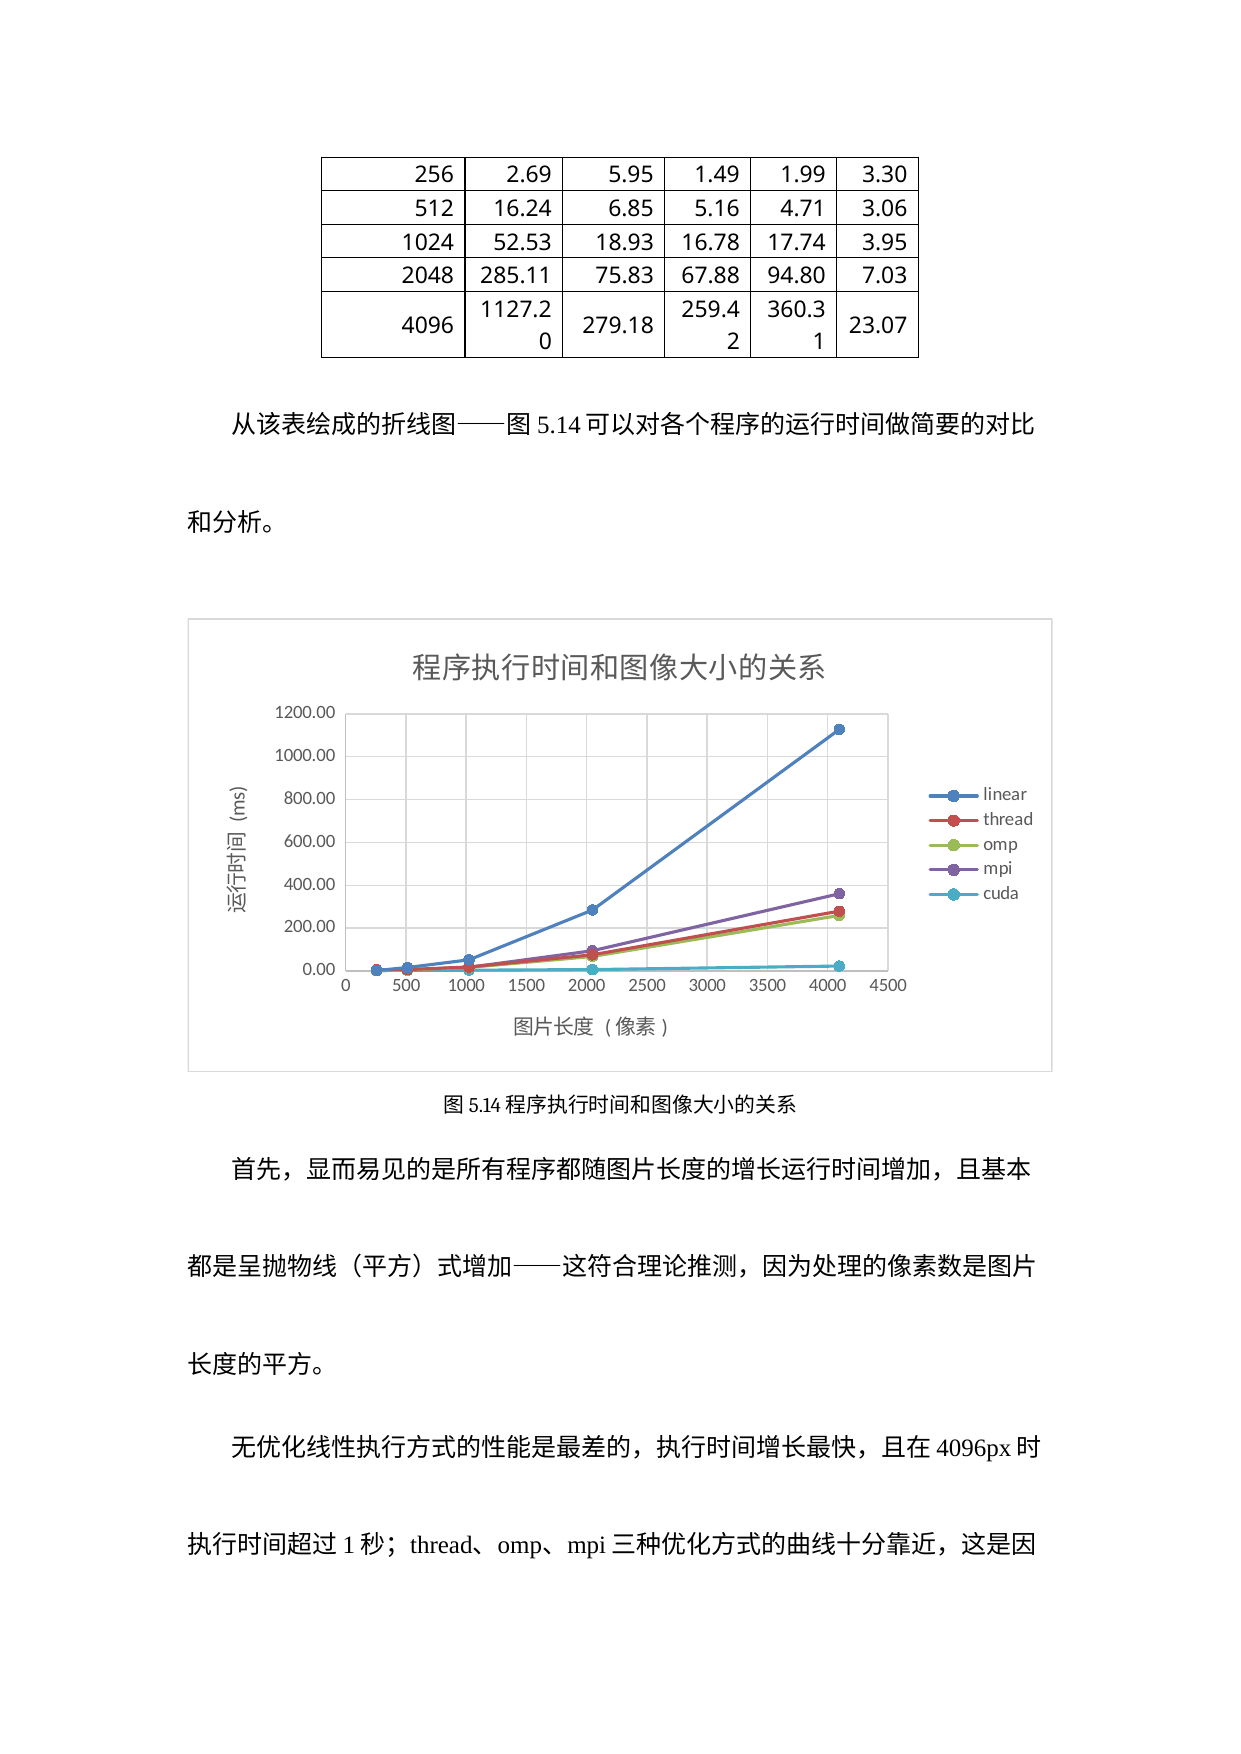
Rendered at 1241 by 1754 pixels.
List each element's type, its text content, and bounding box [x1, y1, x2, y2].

table_cell 1024 [322, 225, 464, 257]
table_cell 285.11 [466, 258, 562, 291]
table_cell 1.99 [751, 158, 836, 190]
table_cell 1127.20 [466, 292, 562, 357]
table_cell 75.83 [563, 258, 664, 291]
table_cell 256 [322, 158, 464, 190]
table_cell 4096 [322, 292, 464, 357]
table_cell 5.95 [563, 158, 664, 190]
table_cell 23.07 [837, 292, 918, 357]
table_cell 512 [322, 191, 464, 224]
table_cell 18.93 [563, 225, 664, 257]
table_cell 2.69 [466, 158, 562, 190]
table_cell 259.42 [665, 292, 750, 357]
text 首先，显而易见的是所有程序都随图片长度的增长运行时间增加，且基本都是呈抛物线（平方）式增加——这符合理论推测，因为处理的像素数是图片长度的平方。 [187, 1135, 1053, 1395]
table_cell 1.49 [665, 158, 750, 190]
table_cell 4.71 [751, 191, 836, 224]
table_cell 7.03 [837, 258, 918, 291]
table_cell 52.53 [466, 225, 562, 257]
table_cell 16.24 [466, 191, 562, 224]
table_cell 279.18 [563, 292, 664, 357]
table_cell 16.78 [665, 225, 750, 257]
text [187, 1413, 1053, 1576]
table_cell 94.80 [751, 258, 836, 291]
table_cell 6.85 [563, 191, 664, 224]
table_cell 360.31 [751, 292, 836, 357]
table_cell 3.95 [837, 225, 918, 257]
table_cell 5.16 [665, 191, 750, 224]
table_cell 3.30 [837, 158, 918, 190]
table_cell 17.74 [751, 225, 836, 257]
table_cell 2048 [322, 258, 464, 291]
table_cell 3.06 [837, 191, 918, 224]
table_cell 67.88 [665, 258, 750, 291]
